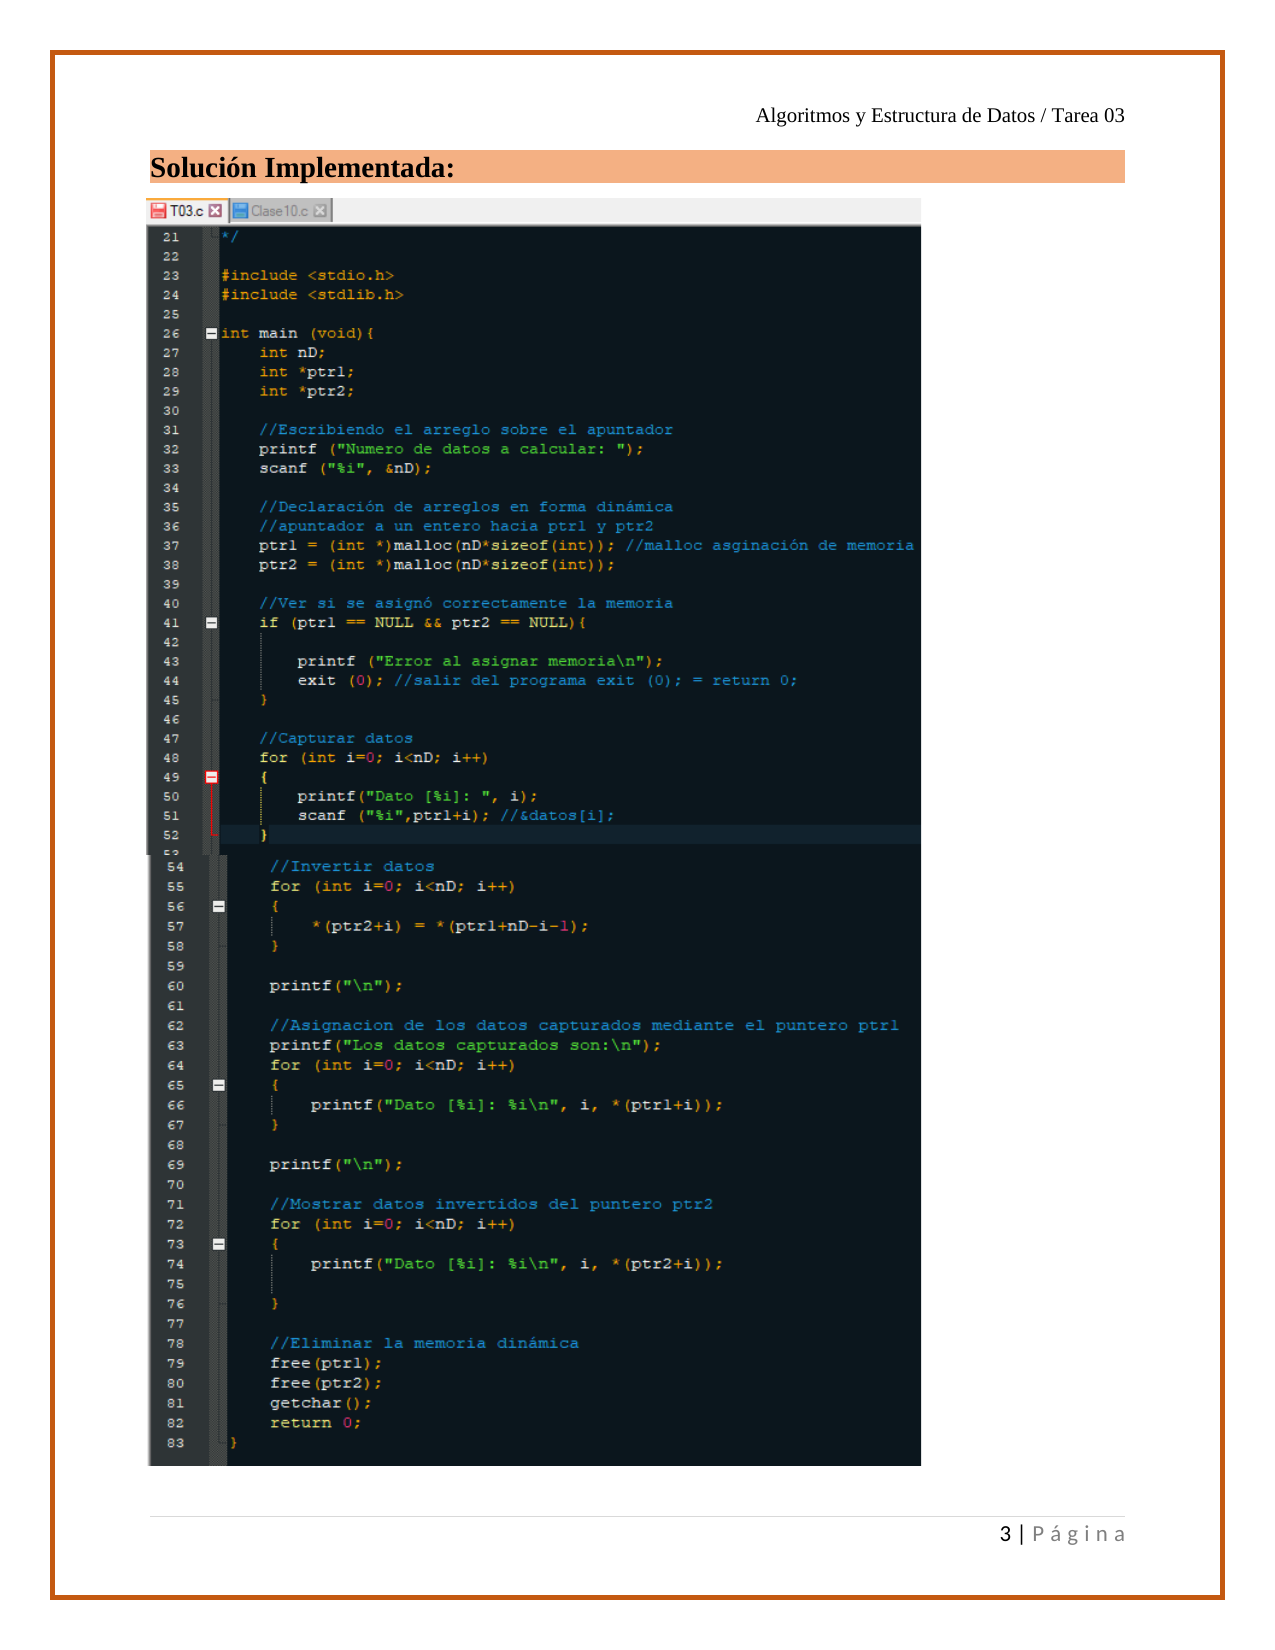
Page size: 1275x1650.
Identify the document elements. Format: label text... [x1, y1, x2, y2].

text Solución Implementada: [150, 150, 1125, 183]
picture [146, 198, 922, 1466]
